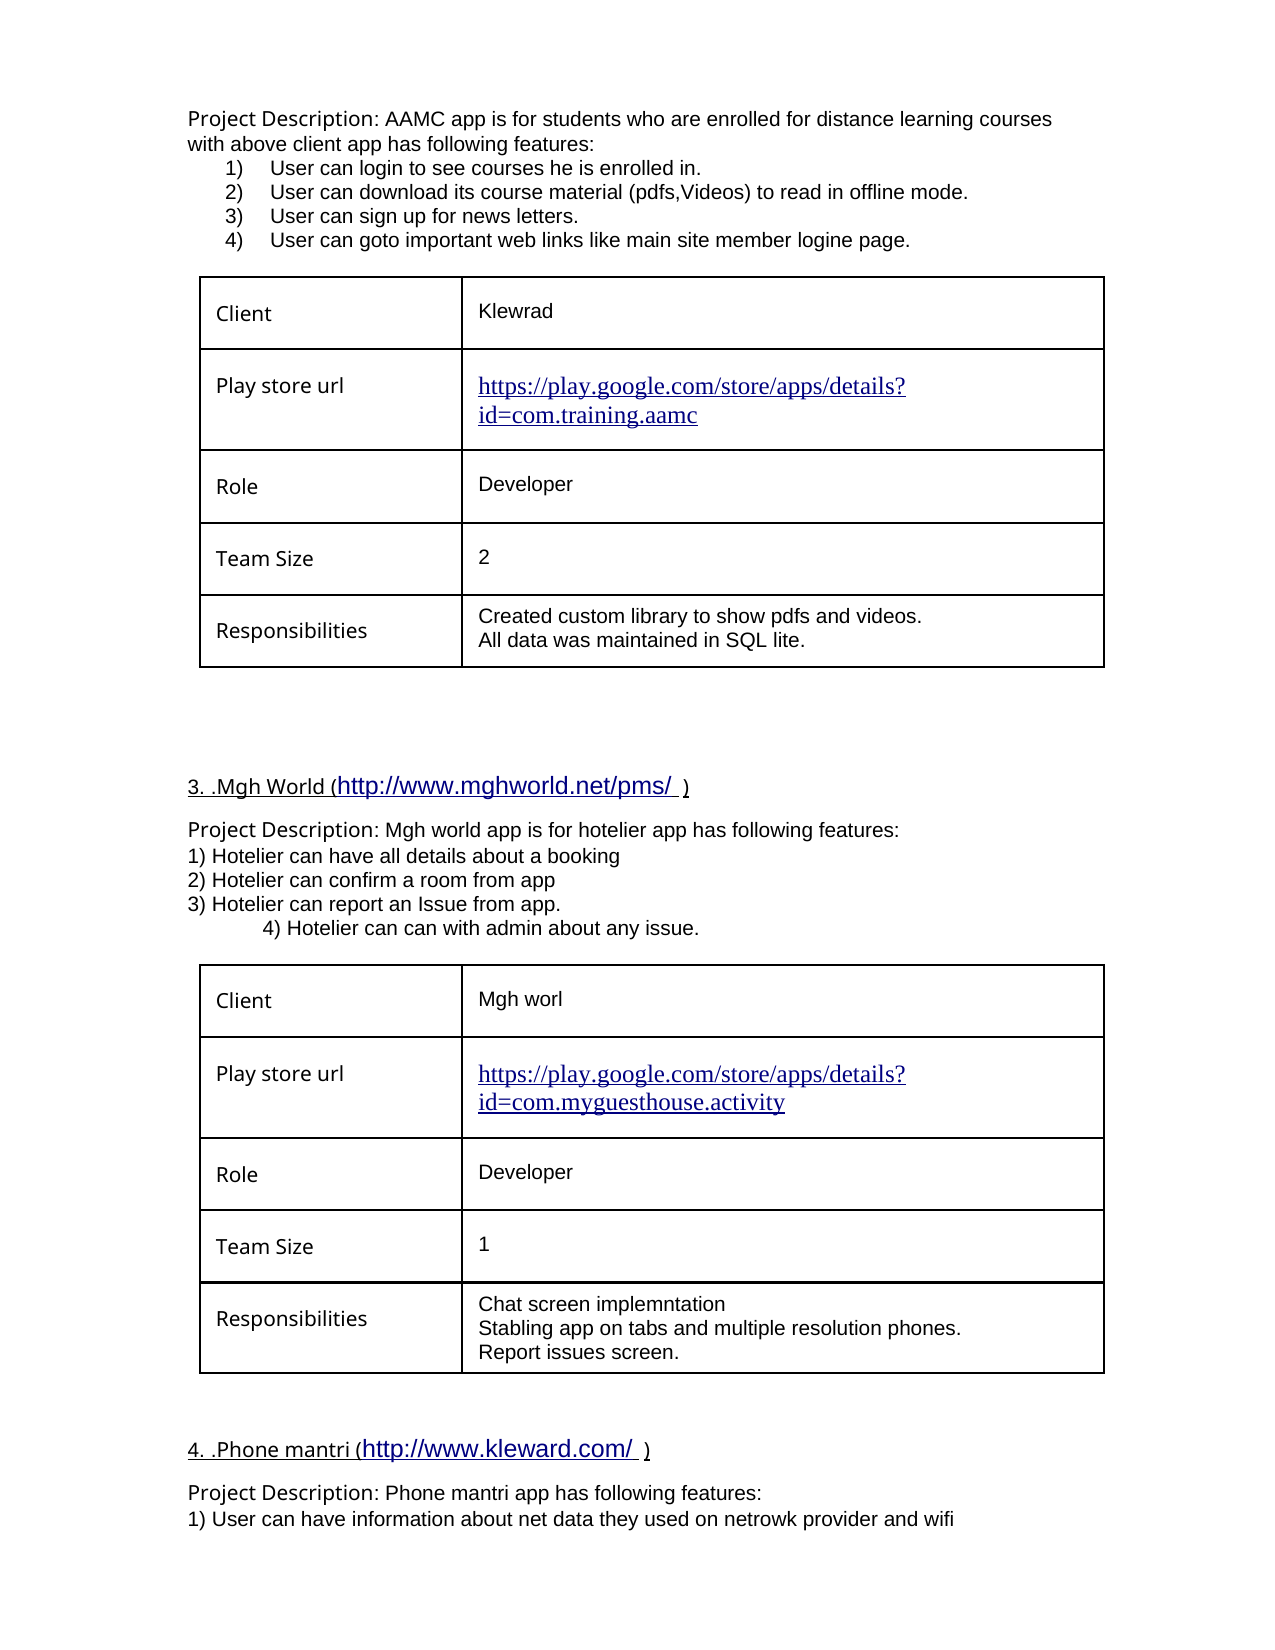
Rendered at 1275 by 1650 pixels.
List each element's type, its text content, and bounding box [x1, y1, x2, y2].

table_cell https://play.google.com/store/apps/details?id=com.training.aamc [463, 350, 1103, 449]
table_cell 1 [463, 1211, 1103, 1281]
table_cell Play store url [201, 350, 461, 449]
list User can goto important web links like main site member logine page. [225, 228, 1087, 252]
table_cell 2 [463, 524, 1103, 594]
table_cell Role [201, 451, 461, 522]
table_cell https://play.google.com/store/apps/details?id=com.myguesthouse.activity [463, 1038, 1103, 1137]
text 4. .Phone mantri (http://www.kleward.com/ ) [187, 1434, 1087, 1464]
text Project Description: Mgh world app is for hotelier app has following features: [187, 815, 1087, 844]
table_cell Responsibilities [201, 1284, 461, 1372]
table_cell Team Size [201, 524, 461, 594]
text Project Description: Phone mantri app has following features: [187, 1478, 1087, 1507]
text 4) Hotelier can can with admin about any issue. [187, 916, 1087, 940]
text 2) Hotelier can confirm a room from app [187, 868, 1087, 892]
table_cell Responsibilities [201, 596, 461, 666]
text 1) User can have information about net data they used on netrowk provider and wifi [187, 1507, 1087, 1531]
list User can login to see courses he is enrolled in. [225, 156, 1087, 180]
text Project Description: AAMC app is for students who are enrolled for distance learning courses with above client app has following features: [187, 104, 1087, 156]
table_cell Developer [463, 451, 1103, 522]
table_header Mgh worl [463, 966, 1103, 1036]
table_cell Developer [463, 1139, 1103, 1209]
table_cell Chat screen implemntation Stabling app on tabs and multiple resolution phones. Report issues screen. [463, 1284, 1103, 1372]
text 3) Hotelier can report an Issue from app. [187, 892, 1087, 916]
table_header Klewrad [463, 278, 1103, 348]
text 1) Hotelier can have all details about a booking [187, 844, 1087, 868]
list User can download its course material (pdfs,Videos) to read in offline mode. [225, 180, 1087, 204]
table_cell Role [201, 1139, 461, 1209]
table_header Client [201, 278, 461, 348]
table_cell Team Size [201, 1211, 461, 1281]
table_header Client [201, 966, 461, 1036]
table_cell Play store url [201, 1038, 461, 1137]
text 3. .Mgh World (http://www.mghworld.net/pms/ ) [187, 771, 1087, 801]
list User can sign up for news letters. [225, 204, 1087, 228]
table_cell Created custom library to show pdfs and videos. All data was maintained in SQL lite. [463, 596, 1103, 666]
